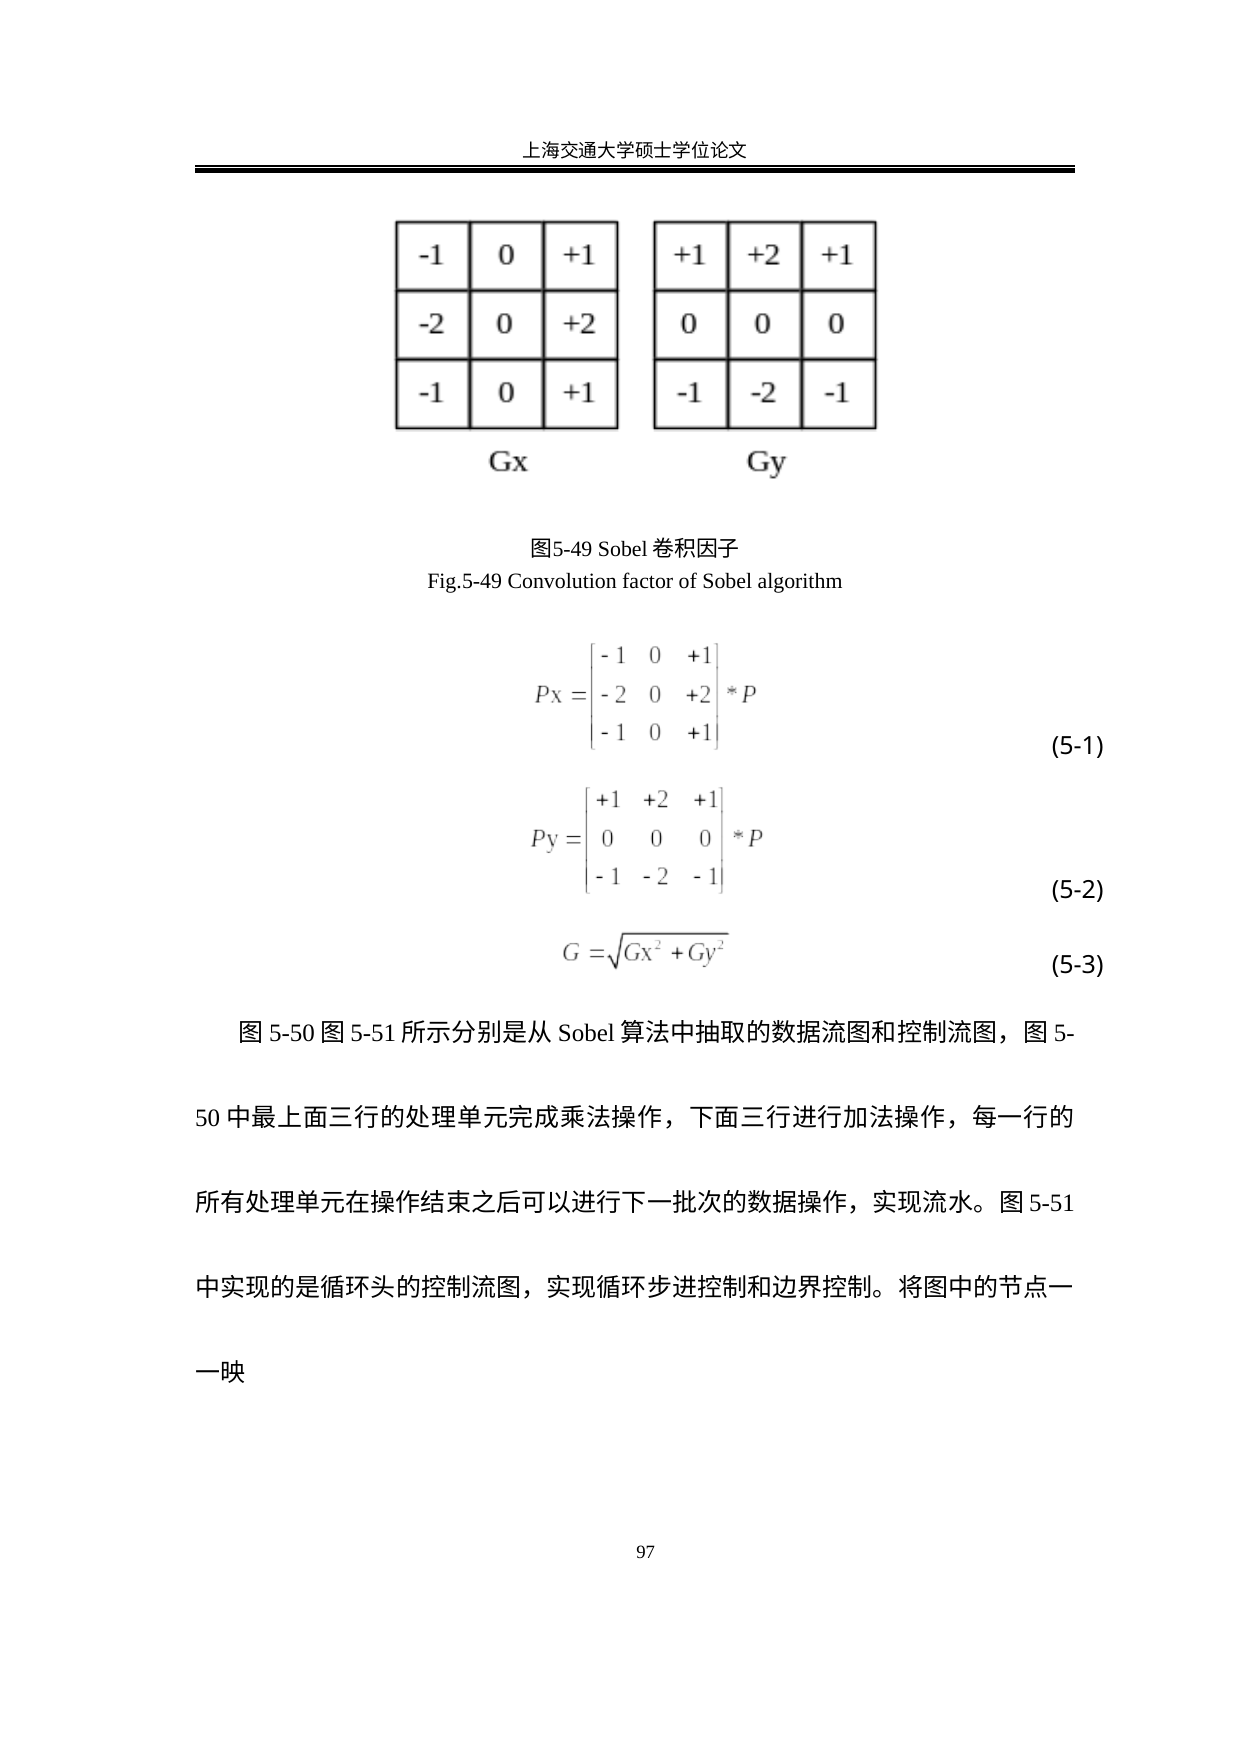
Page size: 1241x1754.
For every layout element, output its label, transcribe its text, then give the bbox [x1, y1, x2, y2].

text (5-3) [195, 920, 1075, 988]
text (5-1) [195, 632, 1075, 767]
text (5-2) [195, 776, 1075, 912]
